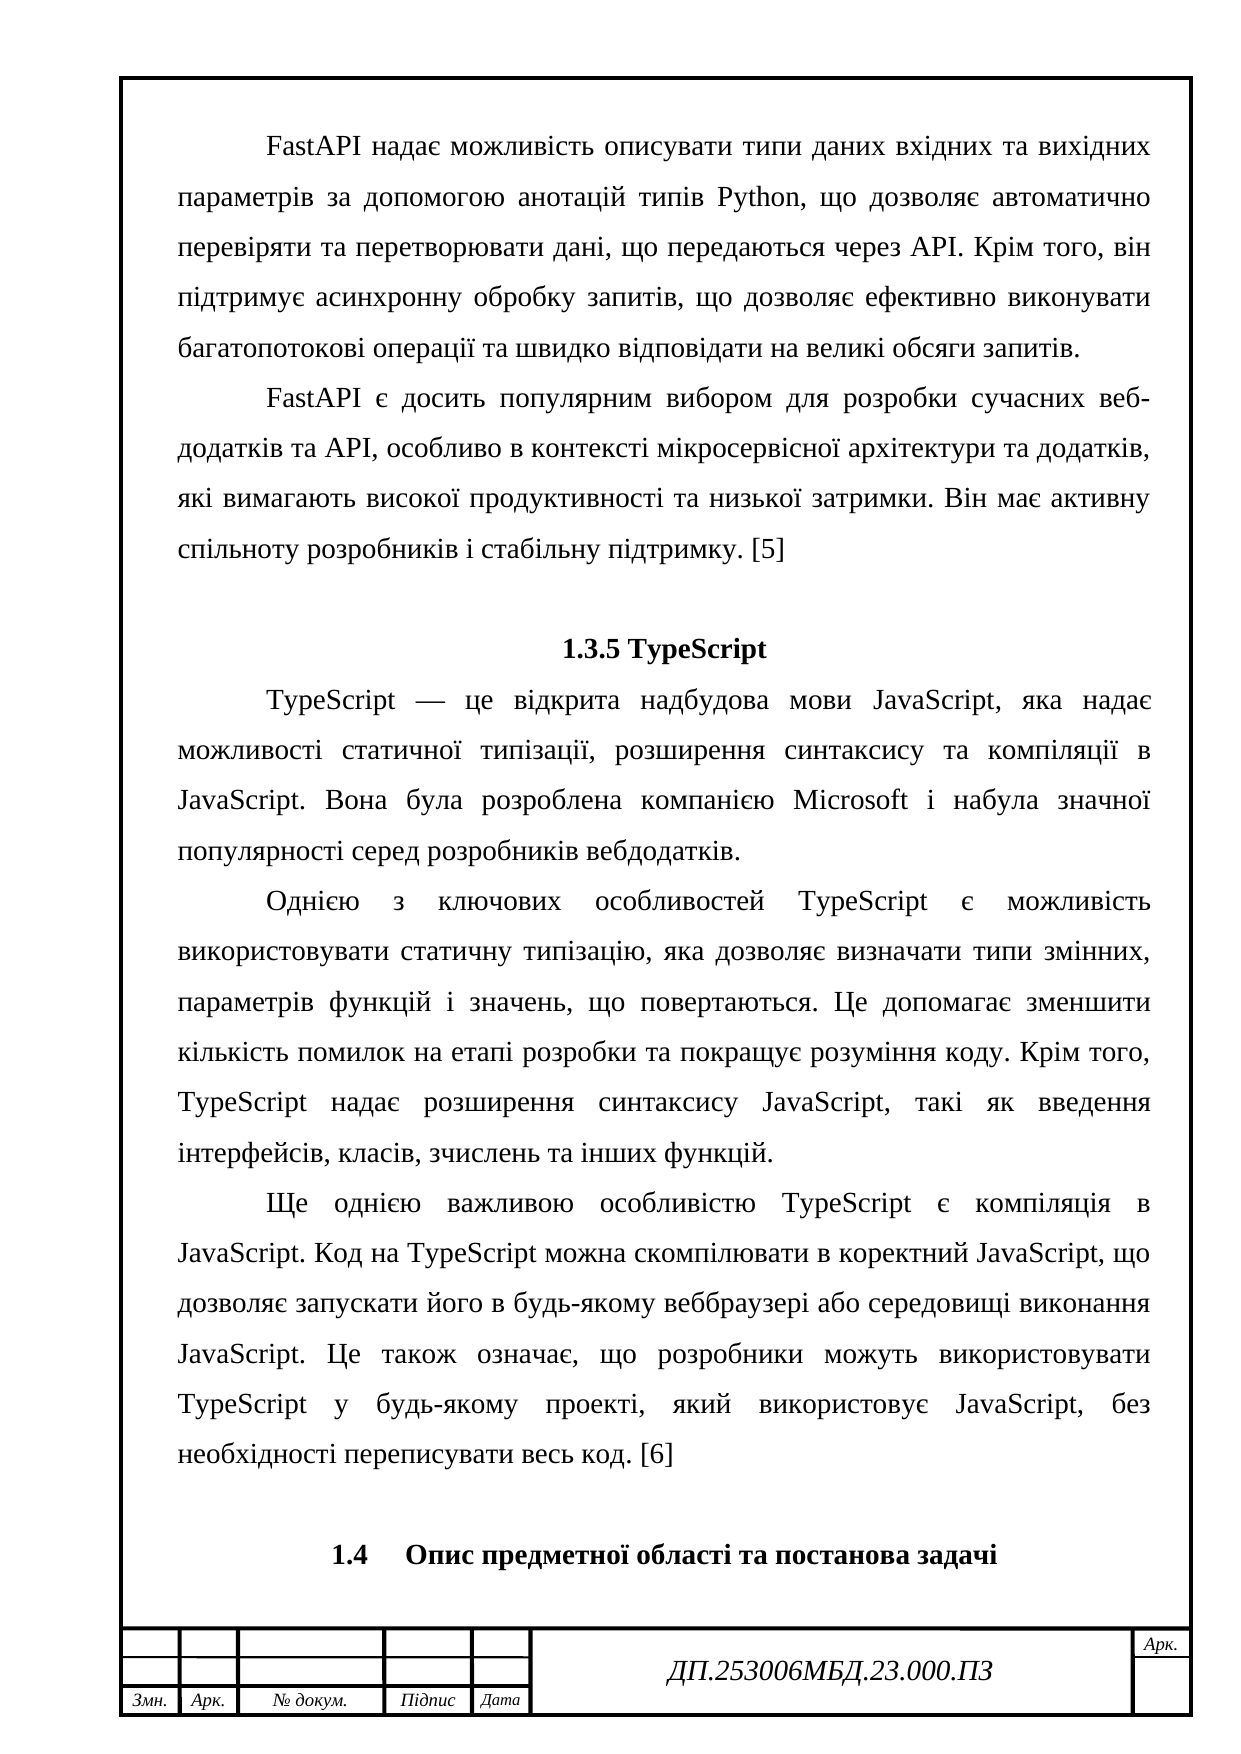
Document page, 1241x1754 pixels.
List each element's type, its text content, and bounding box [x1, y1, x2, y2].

subtitle 1.3.5 TypeScript [177, 632, 1152, 665]
text TypeScript — це відкрита надбудова мови JavaScript, яка надає можливості статичної типізації, розширення синтаксису та компіляції в JavaScript. Вона була розроблена компанією Microsoft і набула значної популярності серед розробників вебдодатків. [177, 682, 1152, 866]
text 1.4 Опис предметної області та постанова задачі [177, 1537, 1152, 1571]
text Однією з ключових особливостей TypeScript є можливість використовувати статичну типізацію, яка дозволяє визначати типи змінних, параметрів функцій і значень, що повертаються. Це допомагає зменшити кількість помилок на етапі розробки та покращує розуміння коду. Крім того, TypeScript надає розширення синтаксису JavaScript, такі як введення інтерфейсів, класів, зчислень та інших функцій. [177, 883, 1152, 1168]
text FastAPI надає можливість описувати типи даних вхідних та вихідних параметрів за допомогою анотацій типів Python, що дозволяє автоматично перевіряти та перетворювати дані, що передаються через API. Крім того, він підтримує асинхронну обробку запитів, що дозволяє ефективно виконувати багатопотокові операції та швидко відповідати на великі обсяги запитів. [177, 128, 1152, 363]
text FastAPI є досить популярним вибором для розробки сучасних веб-додатків та API, особливо в контексті мікросервісної архітектури та додатків, які вимагають високої продуктивності та низької затримки. Він має активну спільноту розробників і стабільну підтримку. [5] [177, 380, 1152, 564]
text Ще однією важливою особливістю TypeScript є компіляція в JavaScript. Код на TypeScript можна скомпілювати в коректний JavaScript, що дозволяє запускати його в будь-якому веббраузері або середовищі виконання JavaScript. Це також означає, що розробники можуть використовувати TypeScript у будь-якому проекті, який використовує JavaScript, без необхідності переписувати весь код. [6] [177, 1185, 1152, 1470]
